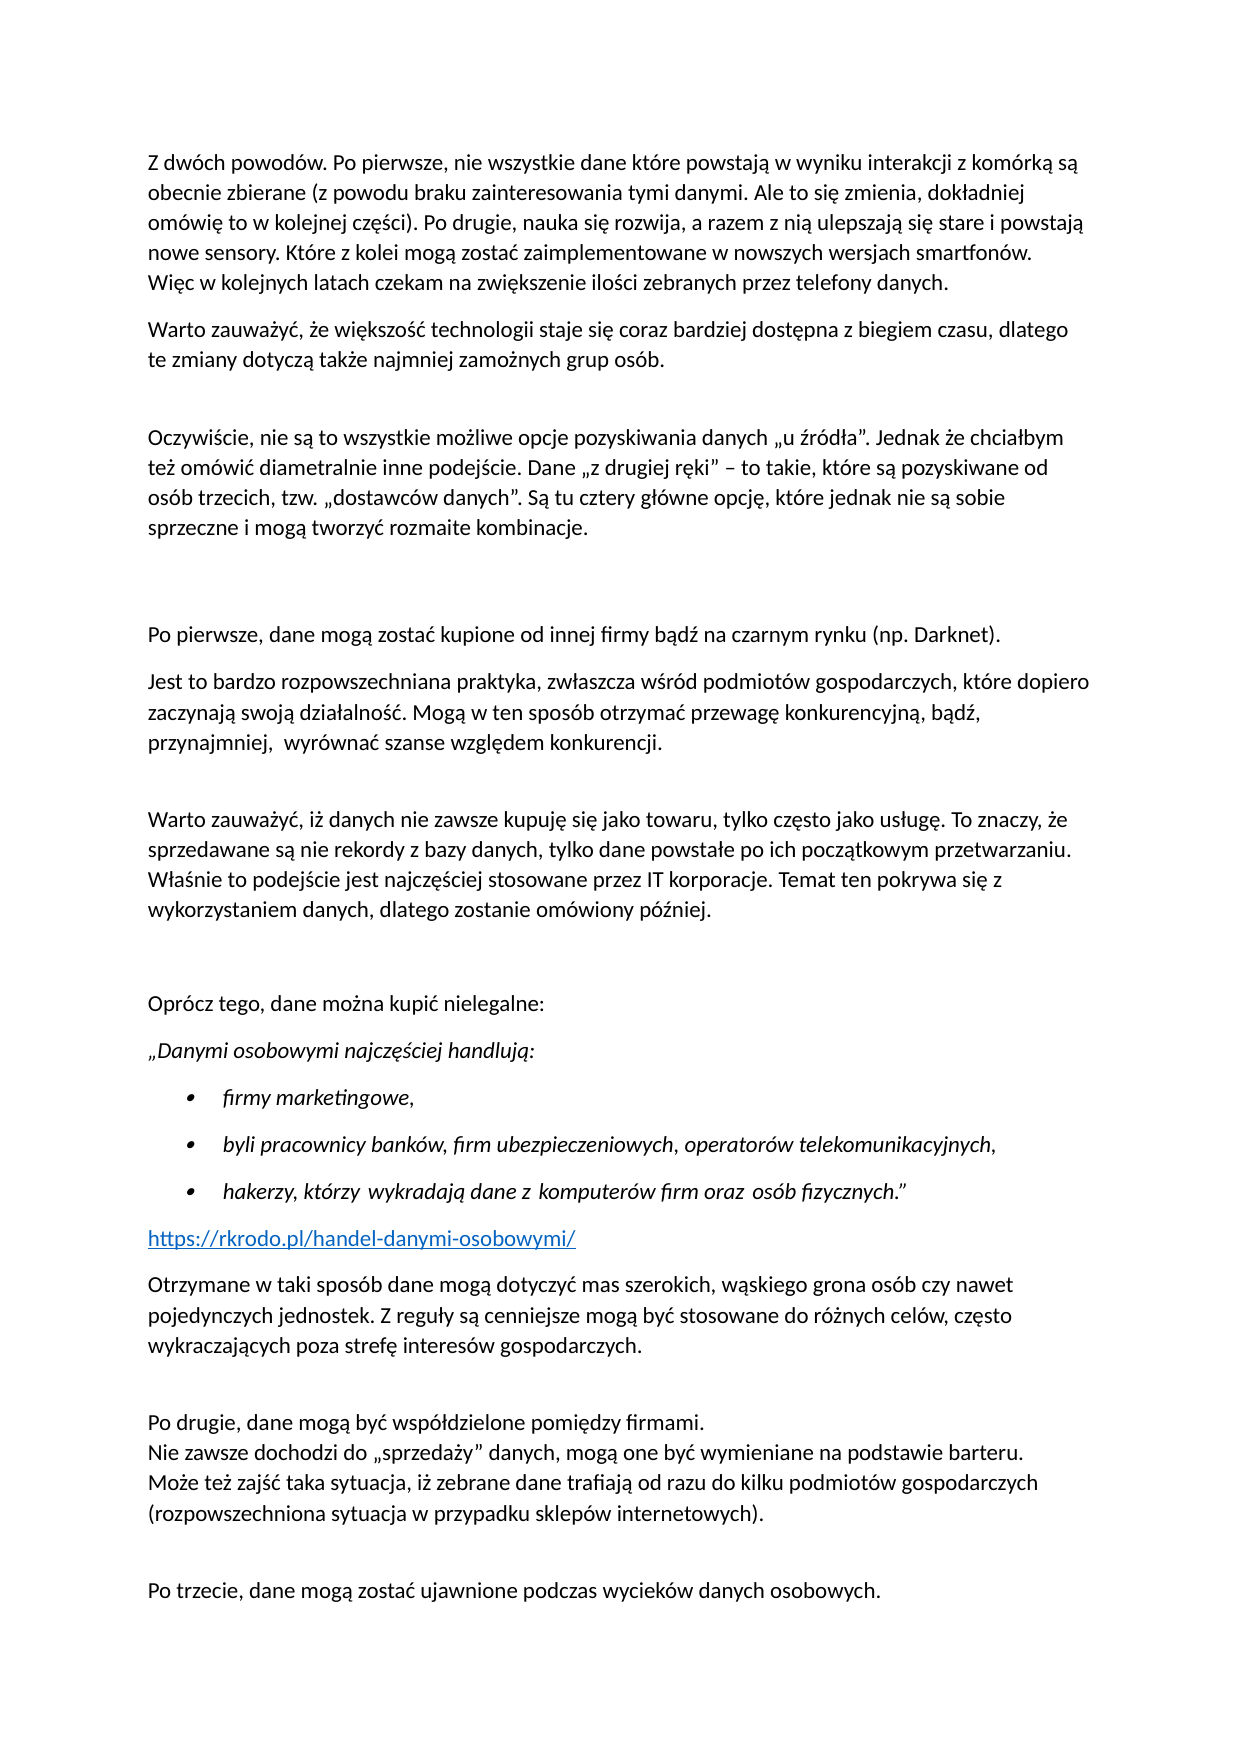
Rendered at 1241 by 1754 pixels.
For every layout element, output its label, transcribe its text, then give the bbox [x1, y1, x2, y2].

text Jest to bardzo rozpowszechniana praktyka, zwłaszcza wśród podmiotów gospodarczych, które dopiero zaczynają swoją działalność. Mogą w ten sposób otrzymać przewagę konkurencyjną, bądź, przynajmniej, wyrównać szanse względem konkurencji. [148, 667, 1093, 756]
text Otrzymane w taki sposób dane mogą dotyczyć mas szerokich, wąskiego grona osób czy nawet pojedynczych jednostek. Z reguły są cenniejsze mogą być stosowane do różnych celów, często wykraczających poza strefę interesów gospodarczych. [148, 1271, 1093, 1359]
text Warto zauważyć, że większość technologii staje się coraz bardziej dostępna z biegiem czasu, dlatego te zmiany dotyczą także najmniej zamożnych grup osób. [148, 315, 1093, 404]
text Po pierwsze, dane mogą zostać kupione od innej firmy bądź na czarnym rynku (np. Darknet). [148, 590, 1093, 648]
list byli pracownicy banków, firm ubezpieczeniowych, operatorów telekomunikacyjnych, [185, 1130, 1093, 1158]
text Warto zauważyć, iż danych nie zawsze kupuję się jako towaru, tylko często jako usługę. To znaczy, że sprzedawane są nie rekordy z bazy danych, tylko dane powstałe po ich początkowym przetwarzaniu. Właśnie to podejście jest najczęściej stosowane przez IT korporacje. Temat ten pokrywa się z wykorzystaniem danych, dlatego zostanie omówiony później. [148, 775, 1093, 923]
text Po trzecie, dane mogą zostać ujawnione podczas wycieków danych osobowych. [148, 1546, 1093, 1604]
list hakerzy, którzy wykradają dane z komputerów firm oraz osób fizycznych.” [185, 1177, 1093, 1205]
text „Danymi osobowymi najczęściej handlują: [148, 1036, 1093, 1064]
text Po drugie, dane mogą być współdzielone pomiędzy firmami. Nie zawsze dochodzi do „sprzedaży” danych, mogą one być wymieniane na podstawie barteru. Może też zajść taka sytuacja, iż zebrane dane trafiają od razu do kilku podmiotów gospodarczych (rozpowszechniona sytuacja w przypadku sklepów internetowych). [148, 1378, 1093, 1527]
text Oprócz tego, dane można kupić nielegalne: [148, 989, 1093, 1017]
text https://rkrodo.pl/handel-danymi-osobowymi/ [148, 1224, 1093, 1252]
list firmy marketingowe, [185, 1083, 1093, 1111]
text Oczywiście, nie są to wszystkie możliwe opcje pozyskiwania danych „u źródła”. Jednak że chciałbym też omówić diametralnie inne podejście. Dane „z drugiej ręki” – to takie, które są pozyskiwane od osób trzecich, tzw. „dostawców danych”. Są tu cztery główne opcję, które jednak nie są sobie sprzeczne i mogą tworzyć rozmaite kombinacje. [148, 423, 1093, 571]
